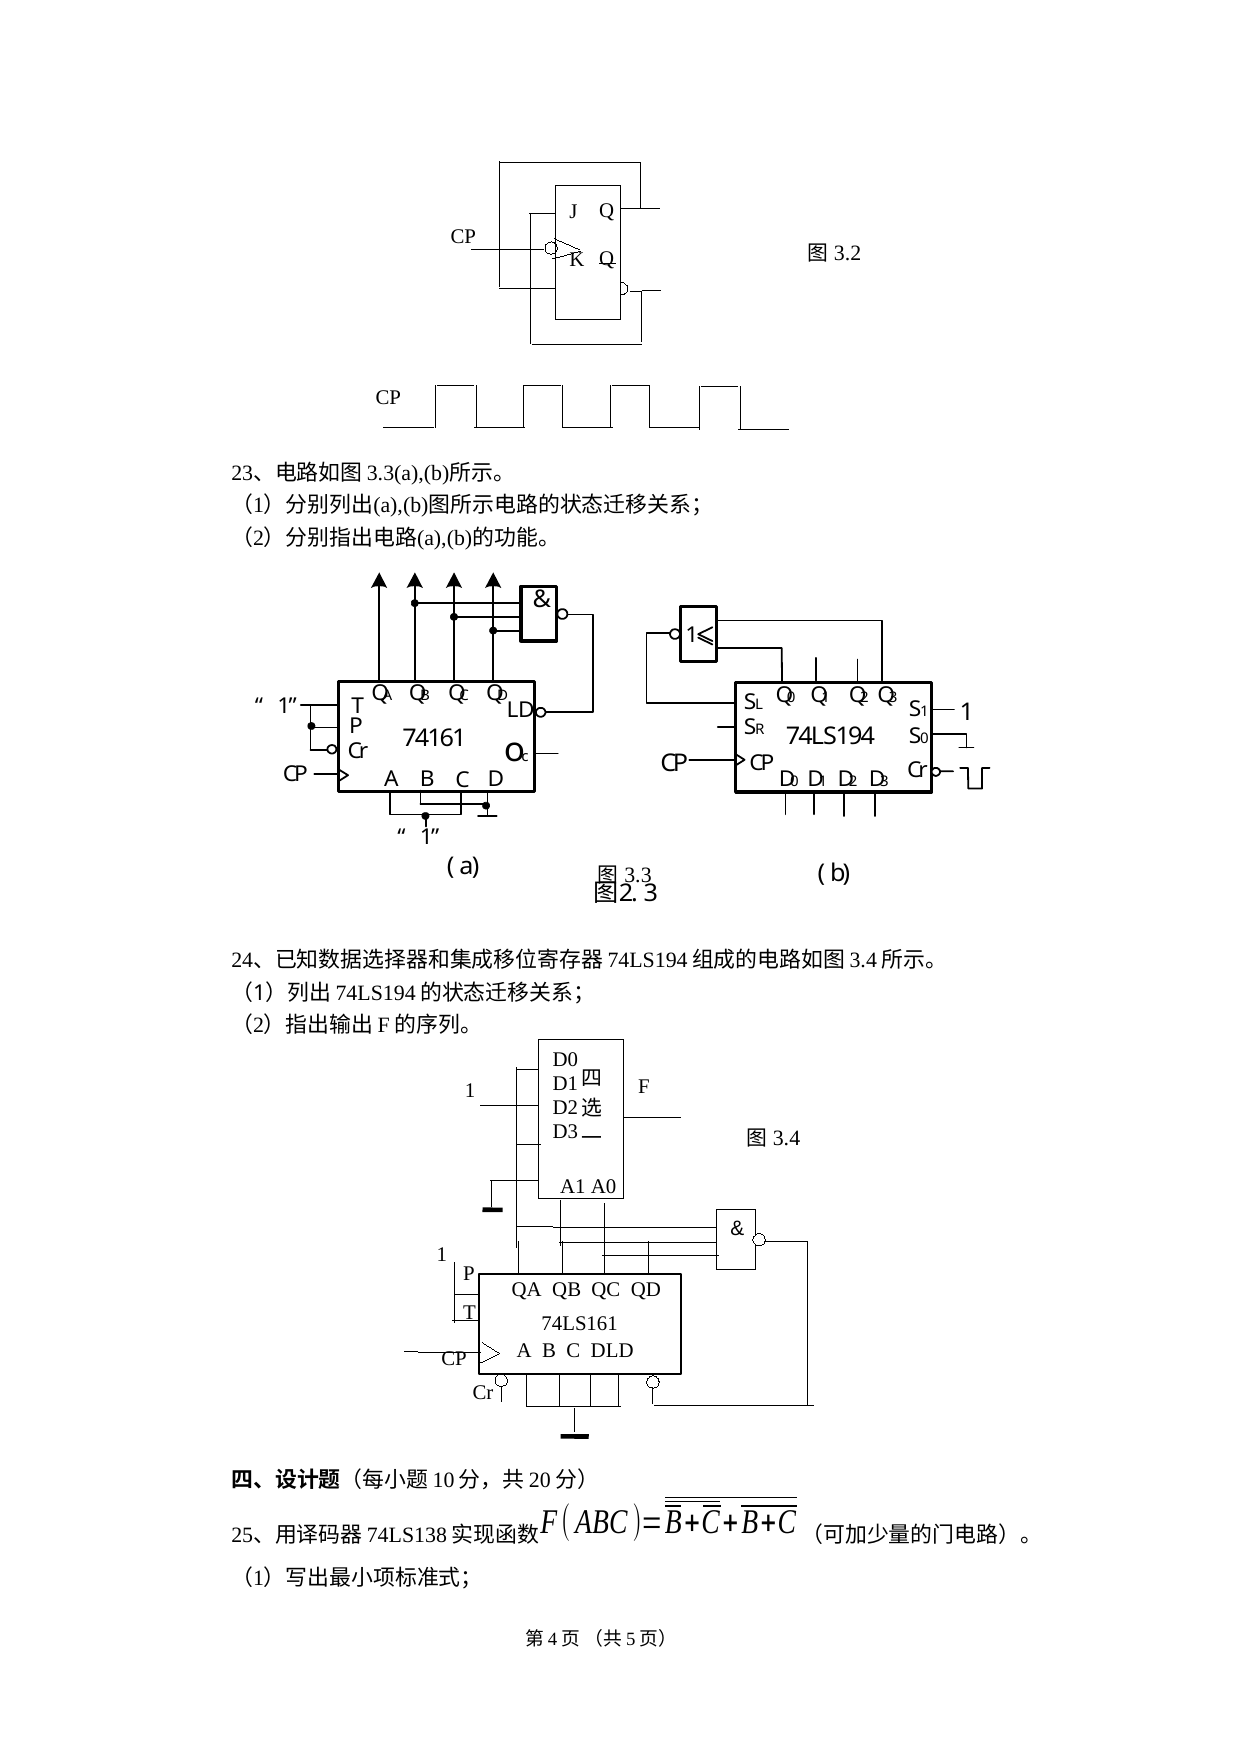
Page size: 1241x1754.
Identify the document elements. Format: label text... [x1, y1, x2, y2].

text 23、电路如图3.3(a),(b)所示。 [187, 454, 1053, 487]
text （2）分别指出电路(a),(b)的功能。 [187, 519, 1053, 552]
text 24、已知数据选择器和集成移位寄存器74LS194组成的电路如图3.4所示。 [187, 942, 1053, 974]
text （1）写出最小项标准式； [187, 1559, 1053, 1592]
text （1）分别列出(a),(b)图所示电路的状态迁移关系； [187, 487, 1053, 519]
text （2）指出输出F的序列。 [187, 1007, 1053, 1039]
text 25、用译码器74LS138实现函数（可加少量的门电路）。 [187, 1494, 1053, 1559]
text （1）列出74LS194的状态迁移关系； [187, 974, 1053, 1007]
text 四、设计题（每小题10分，共20分） [187, 1462, 1053, 1494]
